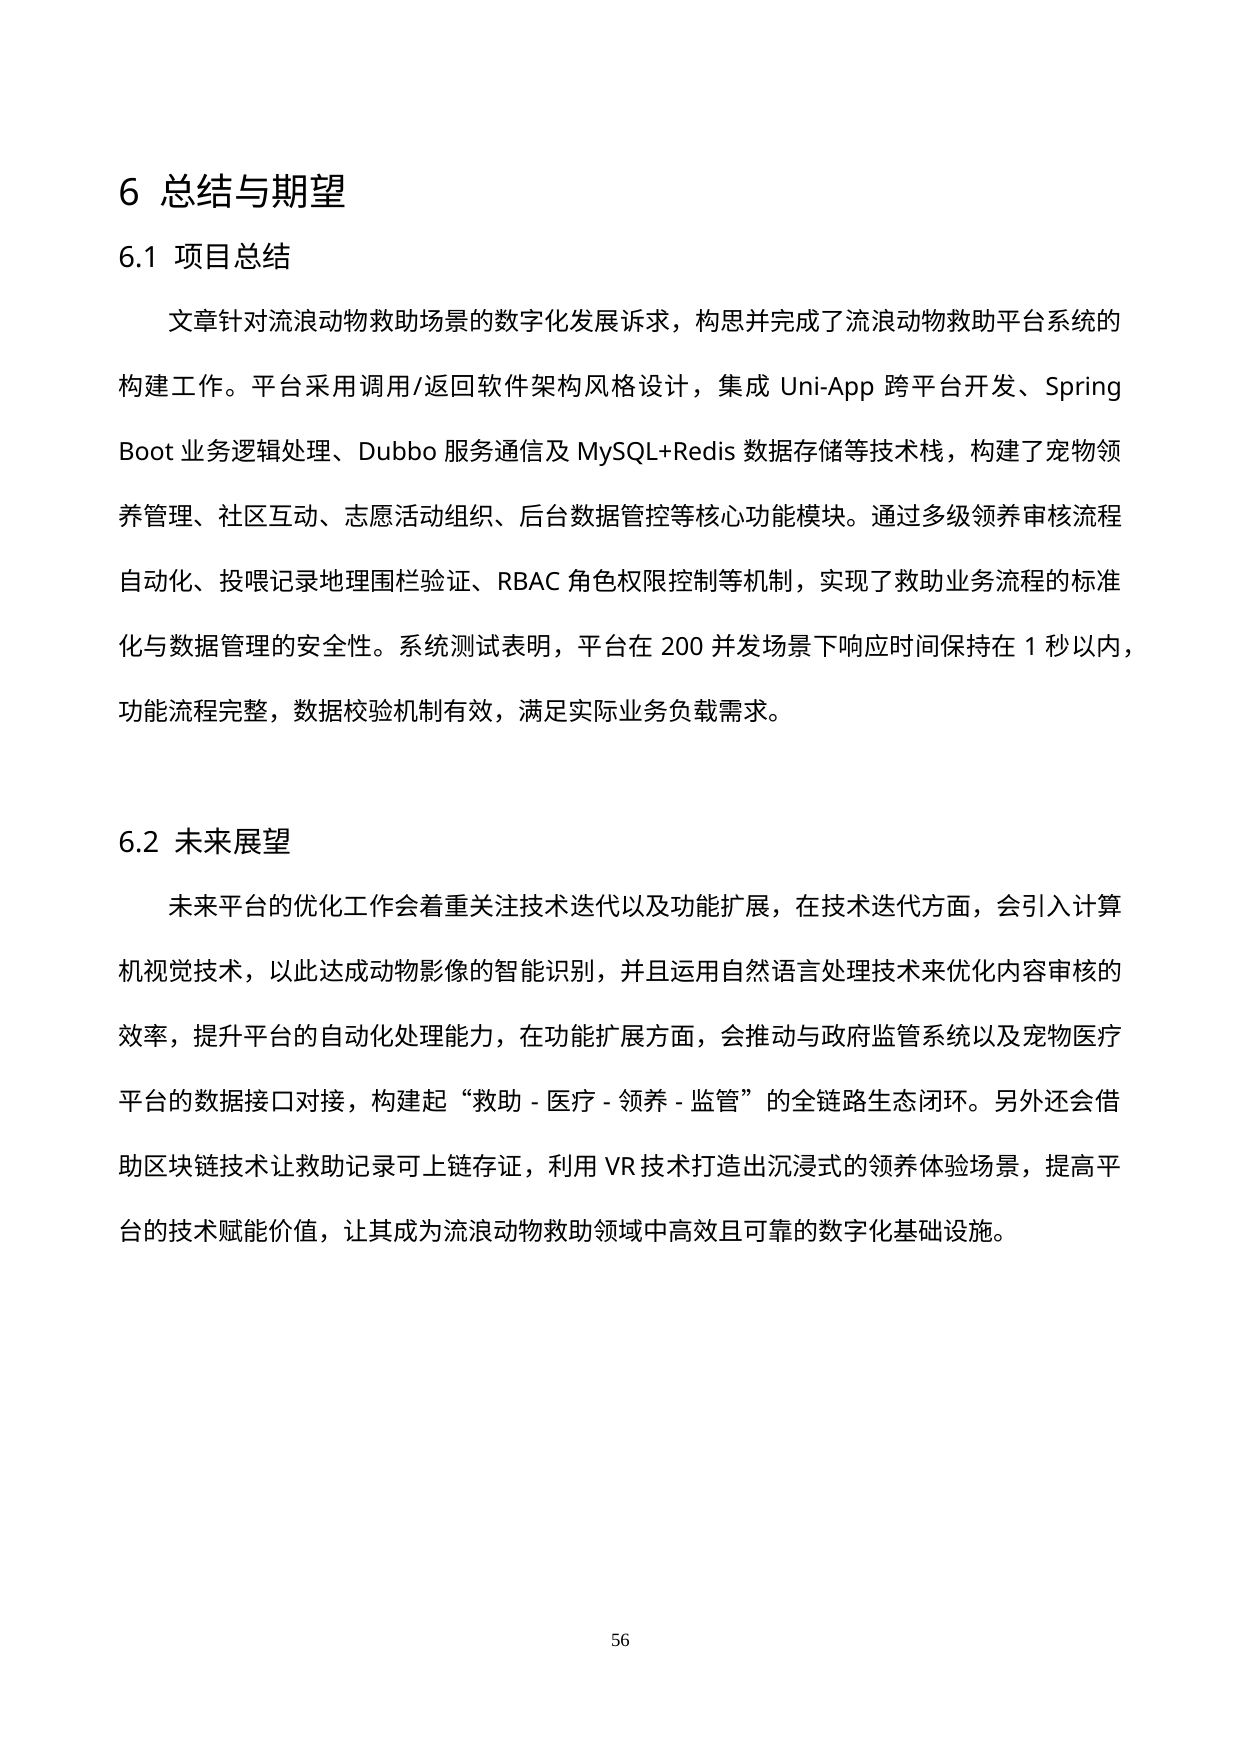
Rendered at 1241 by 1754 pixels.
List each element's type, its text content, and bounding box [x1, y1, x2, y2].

text 未来平台的优化工作会着重关注技术迭代以及功能扩展，在技术迭代方面，会引入计算机视觉技术，以此达成动物影像的智能识别，并且运用自然语言处理技术来优化内容审核的效率，提升平台的自动化处理能力，在功能扩展方面，会推动与政府监管系统以及宠物医疗平台的数据接口对接，构建起“救助 - 医疗 - 领养 - 监管”的全链路生态闭环。另外还会借助区块链技术让救助记录可上链存证，利用VR技术打造出沉浸式的领养体验场景，提高平台的技术赋能价值，让其成为流浪动物救助领域中高效且可靠的数字化基础设施。 [118, 872, 1122, 1262]
text 6 总结与期望 [118, 157, 1122, 222]
text 文章针对流浪动物救助场景的数字化发展诉求，构思并完成了流浪动物救助平台系统的构建工作。平台采用调用/返回软件架构风格设计，集成 Uni-App 跨平台开发、Spring Boot 业务逻辑处理、Dubbo 服务通信及 MySQL+Redis 数据存储等技术栈，构建了宠物领养管理、社区互动、志愿活动组织、后台数据管控等核心功能模块。通过多级领养审核流程自动化、投喂记录地理围栏验证、RBAC 角色权限控制等机制，实现了救助业务流程的标准化与数据管理的安全性。系统测试表明，平台在 200 并发场景下响应时间保持在 1 秒以内，功能流程完整，数据校验机制有效，满足实际业务负载需求。 [118, 287, 1122, 742]
text 6.1 项目总结 [118, 222, 1122, 287]
text 6.2 未来展望 [118, 807, 1122, 872]
